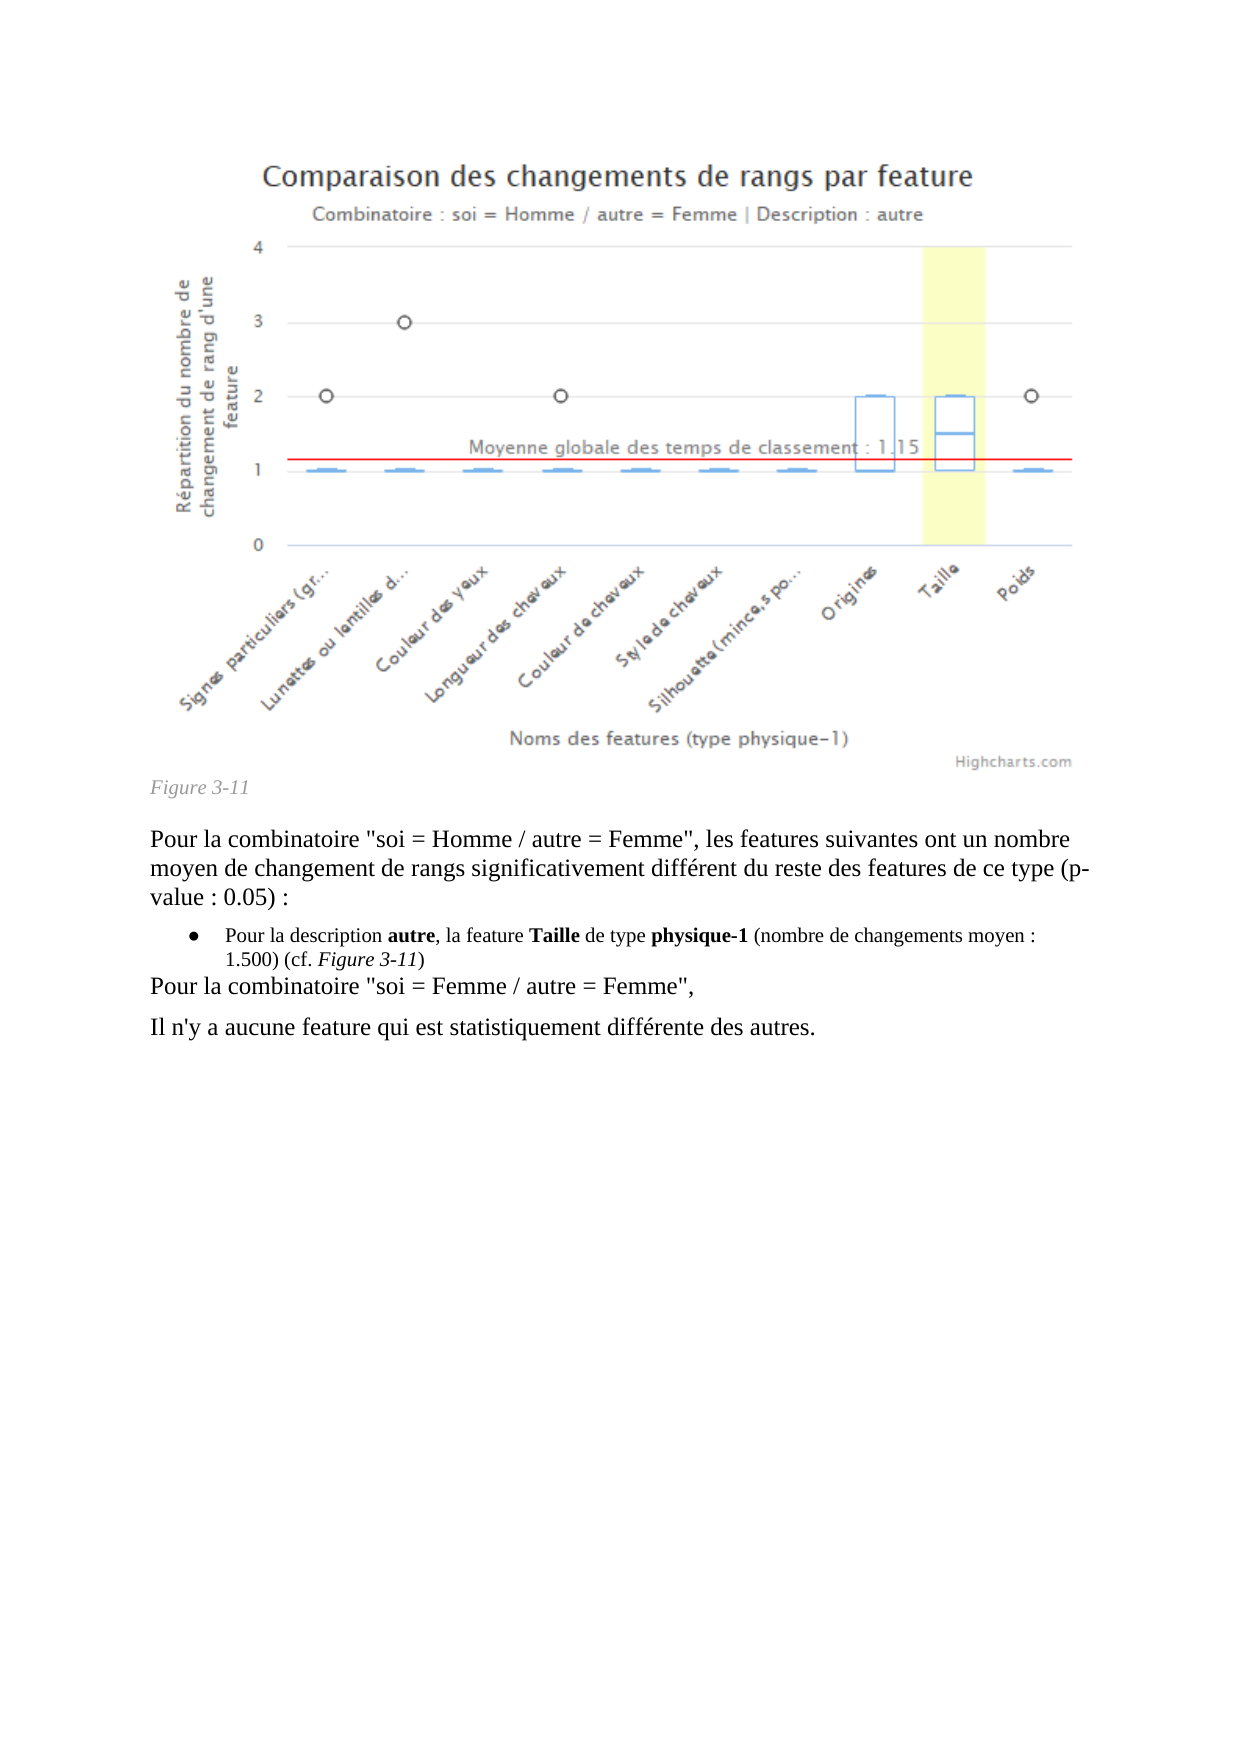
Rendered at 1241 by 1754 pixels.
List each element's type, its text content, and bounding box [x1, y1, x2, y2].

text Il n'y a aucune feature qui est statistiquement différente des autres. [150, 1012, 1090, 1041]
list Pour la description autre, la feature Taille de type physique-1 (nombre de changements moyen : 1.500) (cf. Figure 3-11) [187, 923, 1090, 971]
picture [150, 150, 1088, 775]
text Figure 3-11 [150, 775, 1090, 799]
text Pour la combinatoire "soi = Femme / autre = Femme", [150, 971, 1090, 1000]
text Pour la combinatoire "soi = Homme / autre = Femme", les features suivantes ont un nombre moyen de changement de rangs significativement différent du reste des features de ce type (p-value : 0.05) : [150, 824, 1090, 910]
